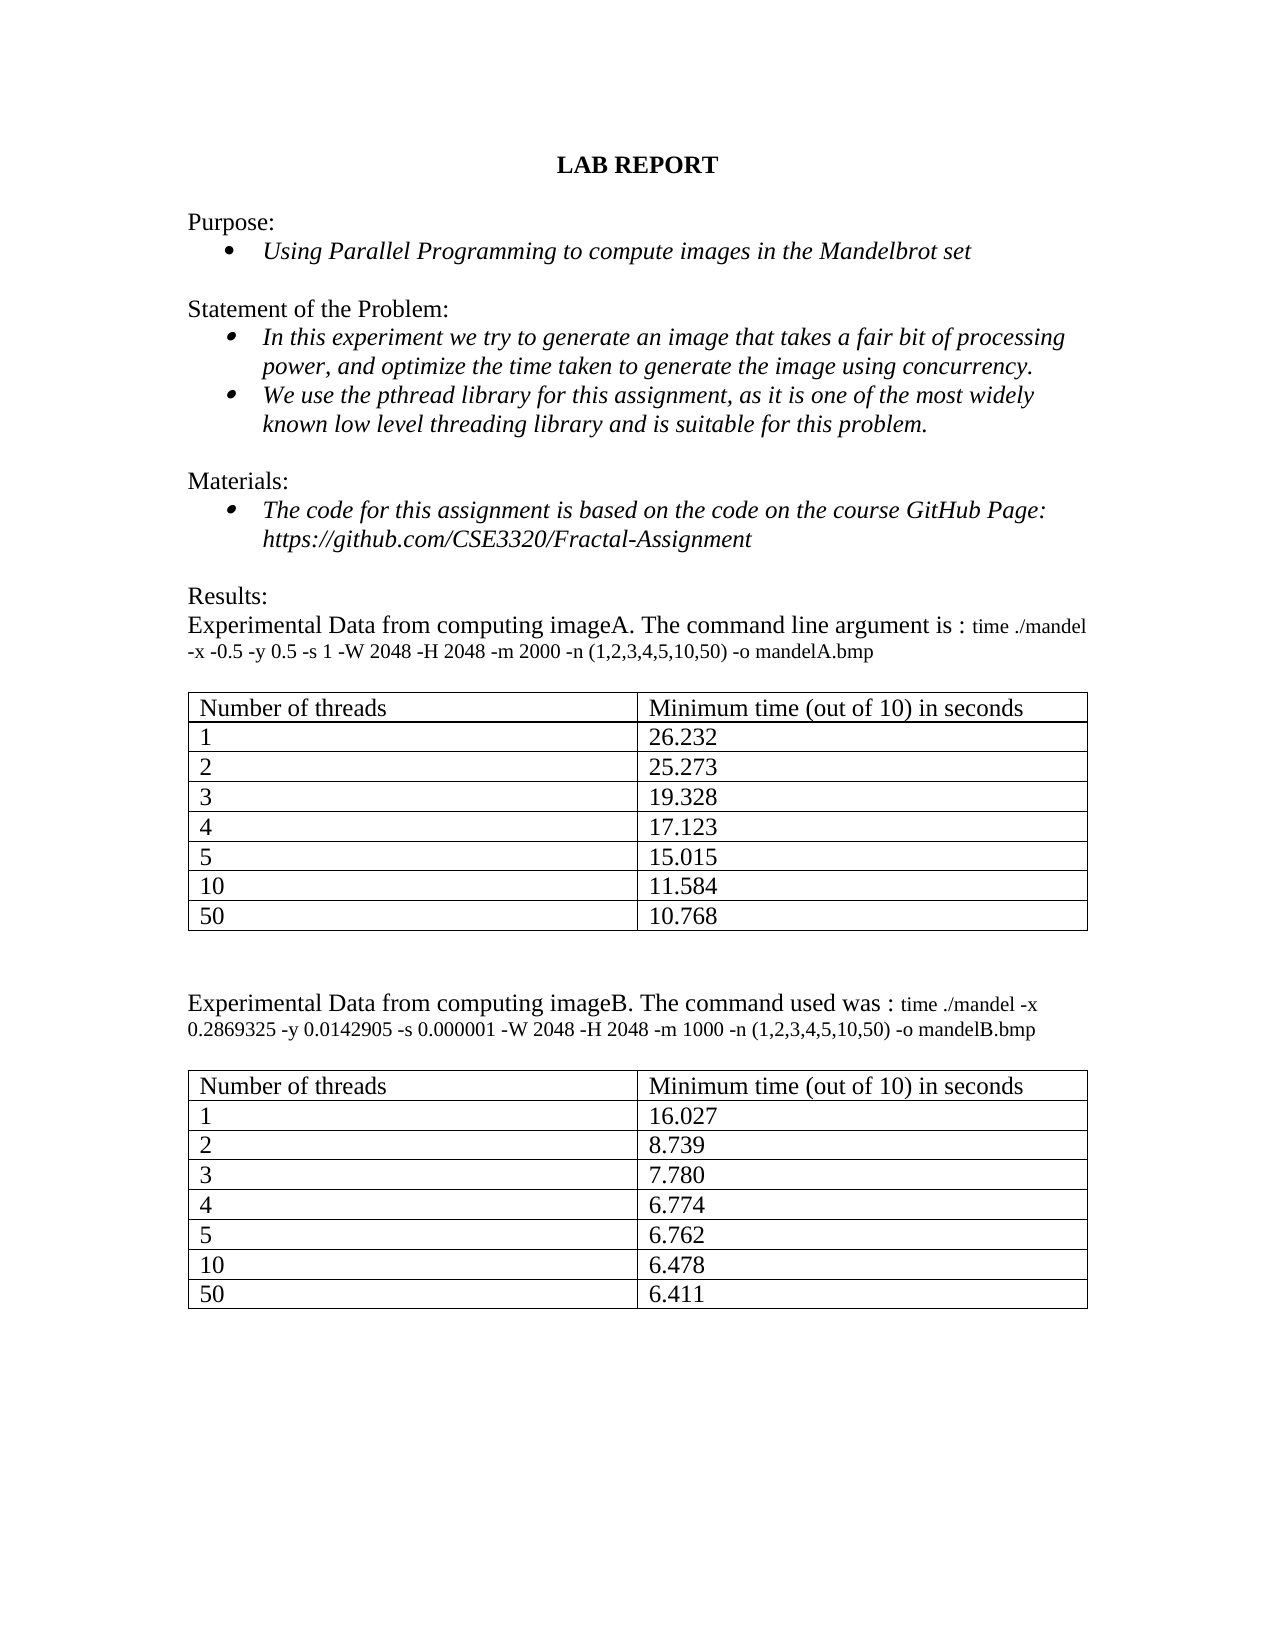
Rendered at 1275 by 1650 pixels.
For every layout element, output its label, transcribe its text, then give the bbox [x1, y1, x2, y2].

table_cell 10.768 [638, 901, 1087, 930]
table_cell 8.739 [638, 1131, 1087, 1159]
table_header Number of threads [189, 693, 637, 721]
table_cell 19.328 [638, 782, 1087, 811]
table_cell 10 [189, 1250, 637, 1278]
text Statement of the Problem: [187, 294, 1087, 322]
text Results: [187, 581, 1087, 610]
table_cell 5 [189, 842, 637, 870]
table_cell 6.774 [638, 1190, 1087, 1219]
table_cell 2 [189, 1131, 637, 1159]
text Experimental Data from computing imageB. The command used was : time ./mandel -x 0.2869325 -y 0.0142905 -s 0.000001 -W 2048 -H 2048 -m 1000 -n (1,2,3,4,5,10,50) -o mandelB.bmp [187, 988, 1087, 1041]
table_cell 4 [189, 1190, 637, 1219]
table_cell 26.232 [638, 723, 1087, 751]
table_cell 5 [189, 1220, 637, 1249]
table_cell 3 [189, 1160, 637, 1189]
table_header Minimum time (out of 10) in seconds [638, 693, 1087, 721]
text Experimental Data from computing imageA. The command line argument is : time ./mandel -x -0.5 -y 0.5 -s 1 -W 2048 -H 2048 -m 2000 -n (1,2,3,4,5,10,50) -o mandelA.bmp [187, 610, 1087, 663]
list Using Parallel Programming to compute images in the Mandelbrot set [225, 236, 1087, 265]
table_cell 4 [189, 812, 637, 841]
text LAB REPORT [187, 150, 1087, 179]
table_cell 50 [189, 1280, 637, 1308]
table_cell 16.027 [638, 1101, 1087, 1129]
table_header Number of threads [189, 1071, 637, 1100]
text Materials: [187, 466, 1087, 495]
list In this experiment we try to generate an image that takes a fair bit of processing power, and optimize the time taken to generate the image using concurrency. [225, 322, 1087, 380]
table_cell 1 [189, 1101, 637, 1129]
table_cell 6.762 [638, 1220, 1087, 1249]
list The code for this assignment is based on the code on the course GitHub Page: https://github.com/CSE3320/Fractal-Assignment [225, 495, 1087, 552]
table_cell 10 [189, 871, 637, 900]
table_cell 3 [189, 782, 637, 811]
table_cell 11.584 [638, 871, 1087, 900]
table_cell 6.478 [638, 1250, 1087, 1278]
table_cell 2 [189, 752, 637, 781]
table_cell 50 [189, 901, 637, 930]
list We use the pthread library for this assignment, as it is one of the most widely known low level threading library and is suitable for this problem. [225, 380, 1087, 437]
table_cell 1 [189, 723, 637, 751]
table_header Minimum time (out of 10) in seconds [638, 1071, 1087, 1100]
table_cell 15.015 [638, 842, 1087, 870]
table_cell 6.411 [638, 1280, 1087, 1308]
table_cell 25.273 [638, 752, 1087, 781]
table_cell 17.123 [638, 812, 1087, 841]
table_cell 7.780 [638, 1160, 1087, 1189]
text Purpose: [187, 207, 1087, 236]
